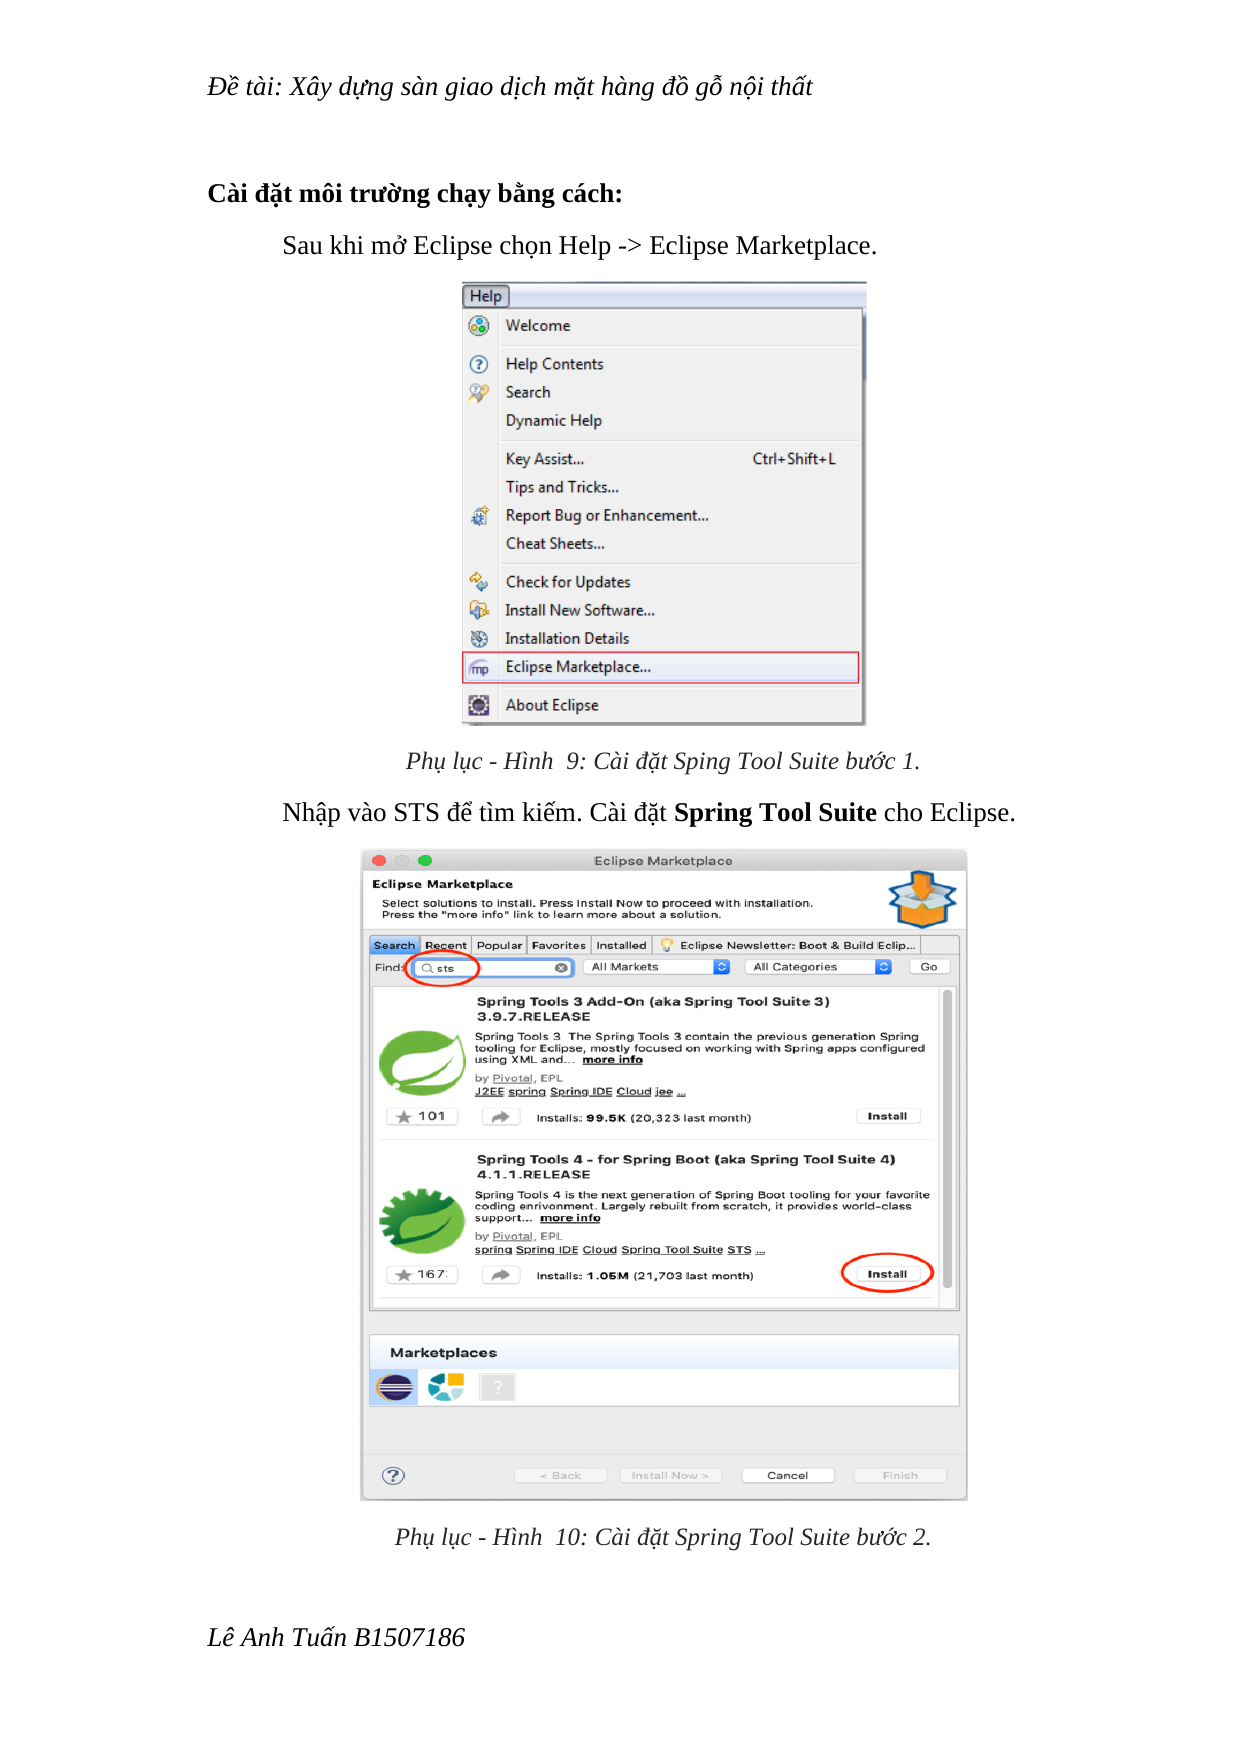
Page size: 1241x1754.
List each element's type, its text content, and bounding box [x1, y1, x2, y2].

text Phụ lục - Hình 9: Cài đặt Sping Tool Suite bước 1. [207, 746, 1122, 775]
text Sau khi mở Eclipse chọn Help -> Eclipse Marketplace. [207, 229, 1122, 260]
text Nhập vào STS để tìm kiếm. Cài đặt Spring Tool Suite cho Eclipse. [207, 796, 1122, 827]
picture [359, 847, 969, 1501]
text Cài đặt môi trường chạy bằng cách: [207, 177, 1122, 208]
picture [462, 281, 867, 726]
text Phụ lục - Hình 10: Cài đặt Spring Tool Suite bước 2. [207, 1522, 1122, 1551]
